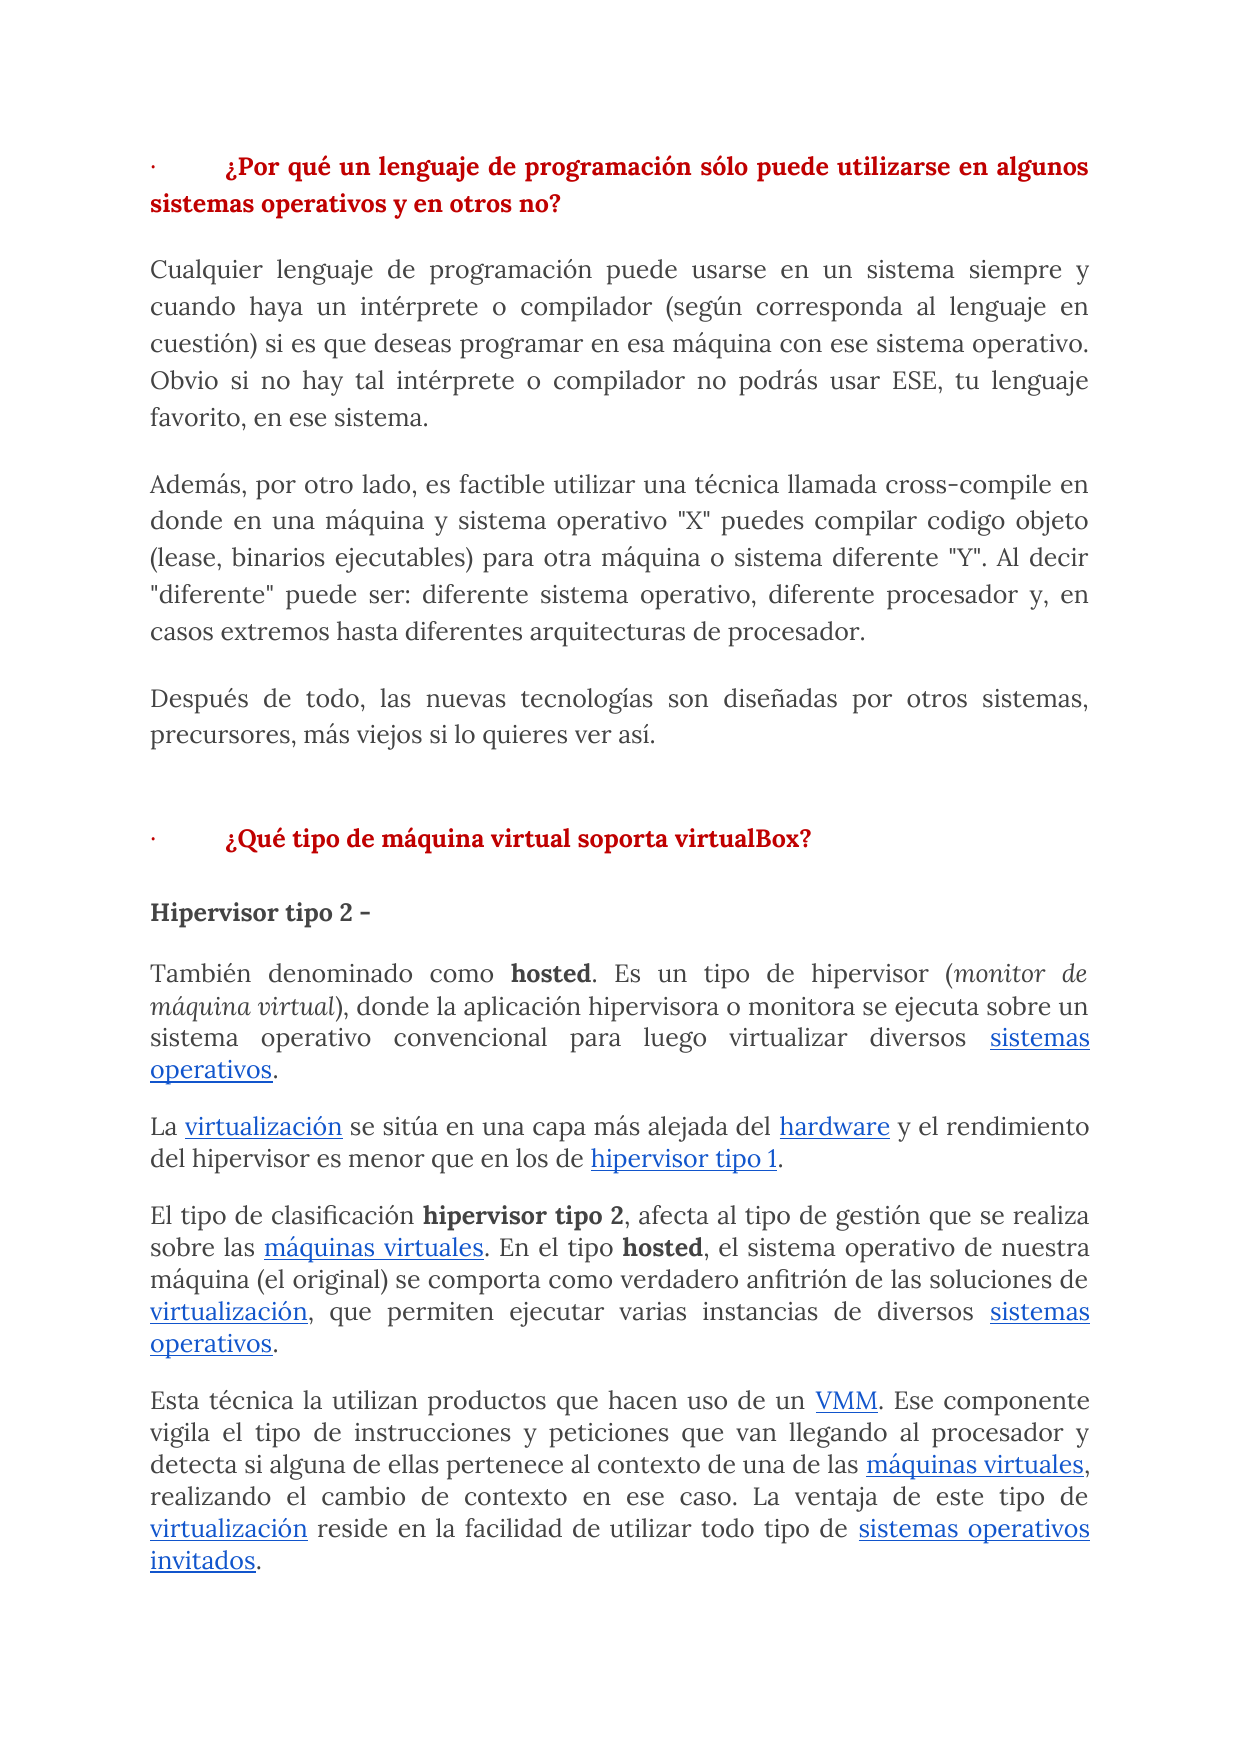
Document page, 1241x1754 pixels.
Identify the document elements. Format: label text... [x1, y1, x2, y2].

text · ¿Por qué un lenguaje de programación sólo puede utilizarse en algunos sistemas operativos y en otros no? [150, 150, 1090, 219]
text El tipo de clasificación hipervisor tipo 2, afecta al tipo de gestión que se realiza sobre las máquinas virtuales. En el tipo hosted, el sistema operativo de nuestra máquina (el original) se comporta como verdadero anfitrión de las soluciones de virtualización, que permiten ejecutar varias instancias de diversos sistemas operativos. [150, 1199, 1090, 1359]
text Después de todo, las nuevas tecnologías son diseñadas por otros sistemas, precursores, más viejos si lo quieres ver así. [150, 682, 1090, 751]
text · ¿Qué tipo de máquina virtual soporta virtualBox? [150, 822, 1090, 854]
text Cualquier lenguaje de programación puede usarse en un sistema siempre y cuando haya un intérprete o compilador (según corresponda al lenguaje en cuestión) si es que deseas programar en esa máquina con ese sistema operativo. Obvio si no hay tal intérprete o compilador no podrás usar ESE, tu lenguaje favorito, en ese sistema. [150, 254, 1090, 433]
text Además, por otro lado, es factible utilizar una técnica llamada cross-compile en donde en una máquina y sistema operativo "X" puedes compilar codigo objeto (lease, binarios ejecutables) para otra máquina o sistema diferente "Y". Al decir "diferente" puede ser: diferente sistema operativo, diferente procesador y, en casos extremos hasta diferentes arquitecturas de procesador. [150, 468, 1090, 647]
text También denominado como hosted. Es un tipo de hipervisor (monitor de máquina virtual), donde la aplicación hipervisora o monitora se ejecuta sobre un sistema operativo convencional para luego virtualizar diversos sistemas operativos. [150, 958, 1090, 1086]
text La virtualización se sitúa en una capa más alejada del hardware y el rendimiento del hipervisor es menor que en los de hipervisor tipo 1. [150, 1111, 1090, 1174]
text Esta técnica la utilizan productos que hacen uso de un VMM. Ese componente vigila el tipo de instrucciones y peticiones que van llegando al procesador y detecta si alguna de ellas pertenece al contexto de una de las máquinas virtuales, realizando el cambio de contexto en ese caso. La ventaja de este tipo de virtualización reside en la facilidad de utilizar todo tipo de sistemas operativos invitados. [150, 1384, 1090, 1576]
text Hipervisor tipo 2 - [150, 896, 1090, 928]
